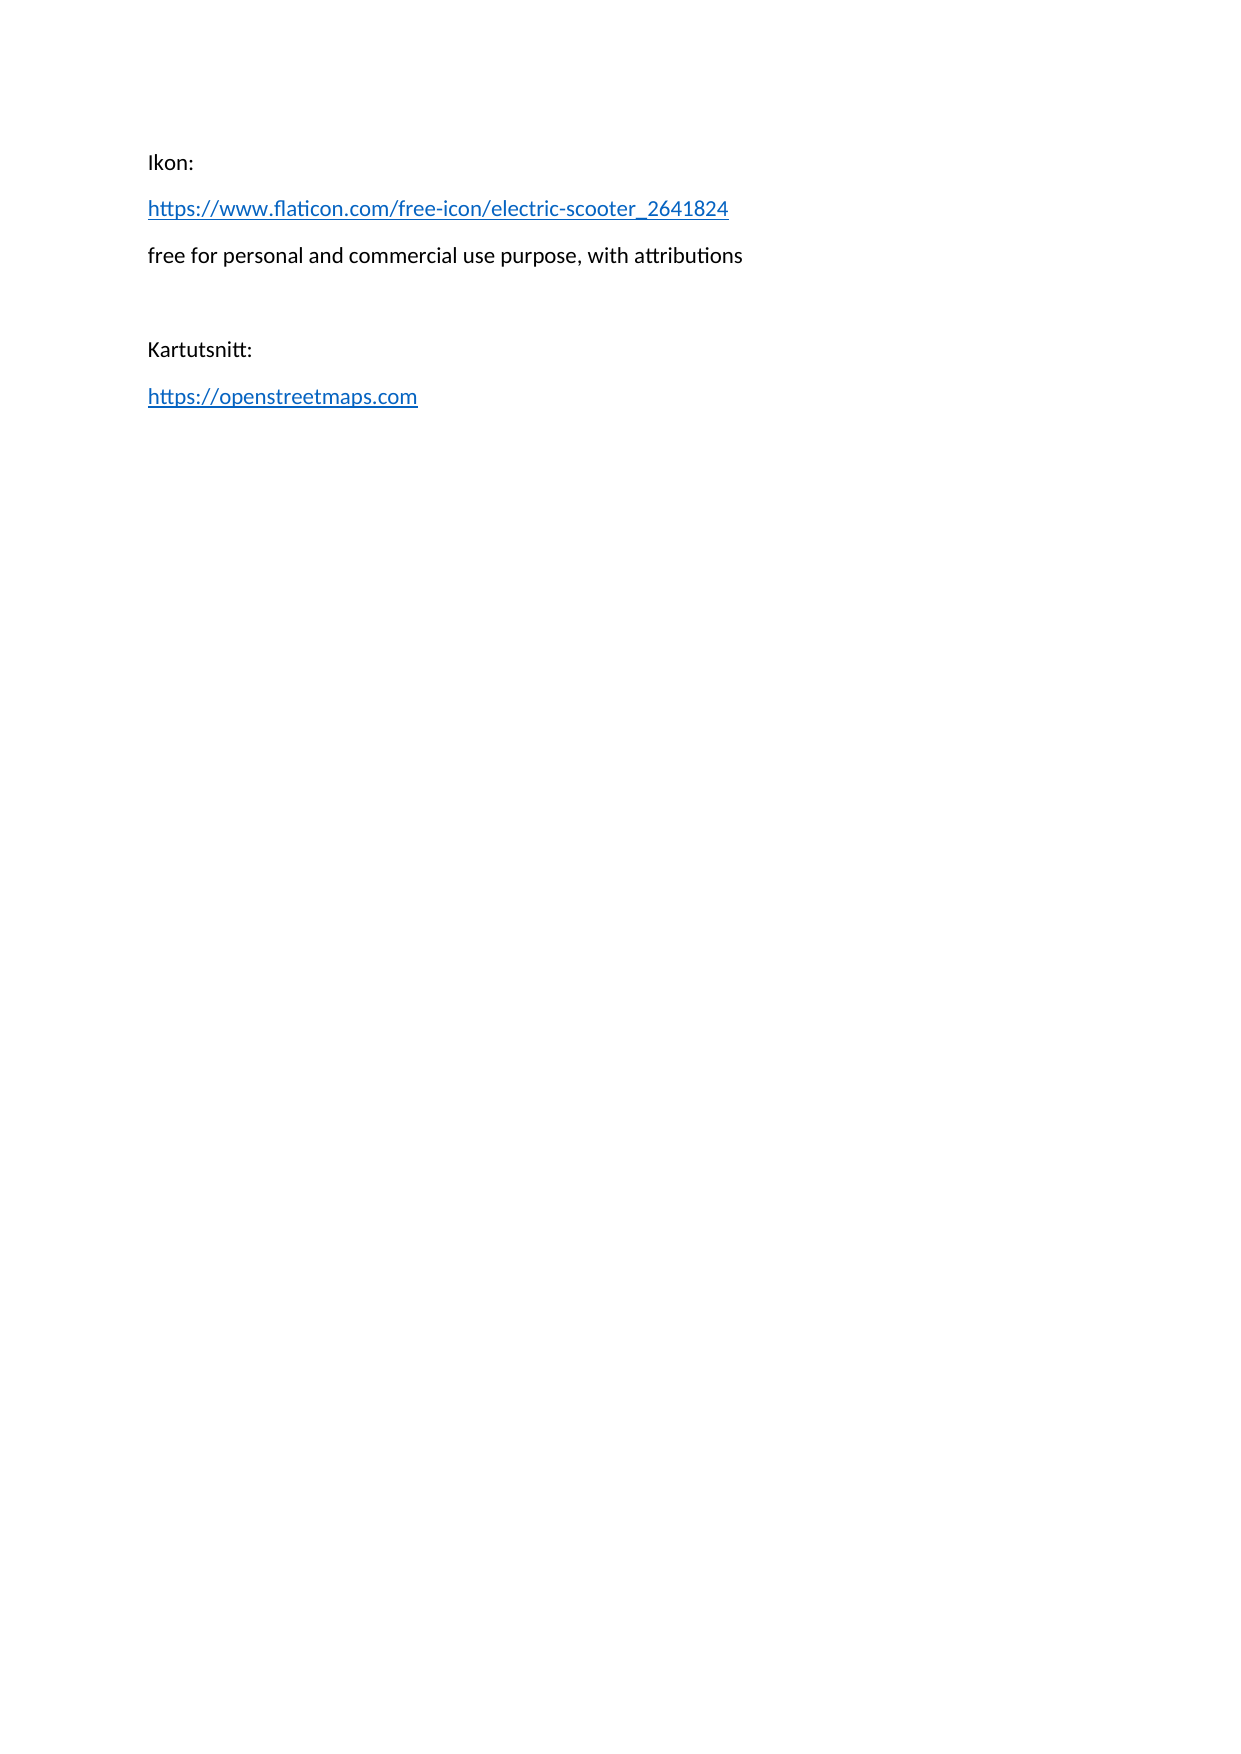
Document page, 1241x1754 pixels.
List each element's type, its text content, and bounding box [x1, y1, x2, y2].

text free for personal and commercial use purpose, with attributions [148, 241, 1093, 269]
text https://openstreetmaps.com [148, 382, 1093, 410]
text Ikon: [148, 148, 1093, 176]
text https://www.flaticon.com/free-icon/electric-scooter_2641824 [148, 194, 1093, 222]
text Kartutsnitt: [148, 335, 1093, 363]
